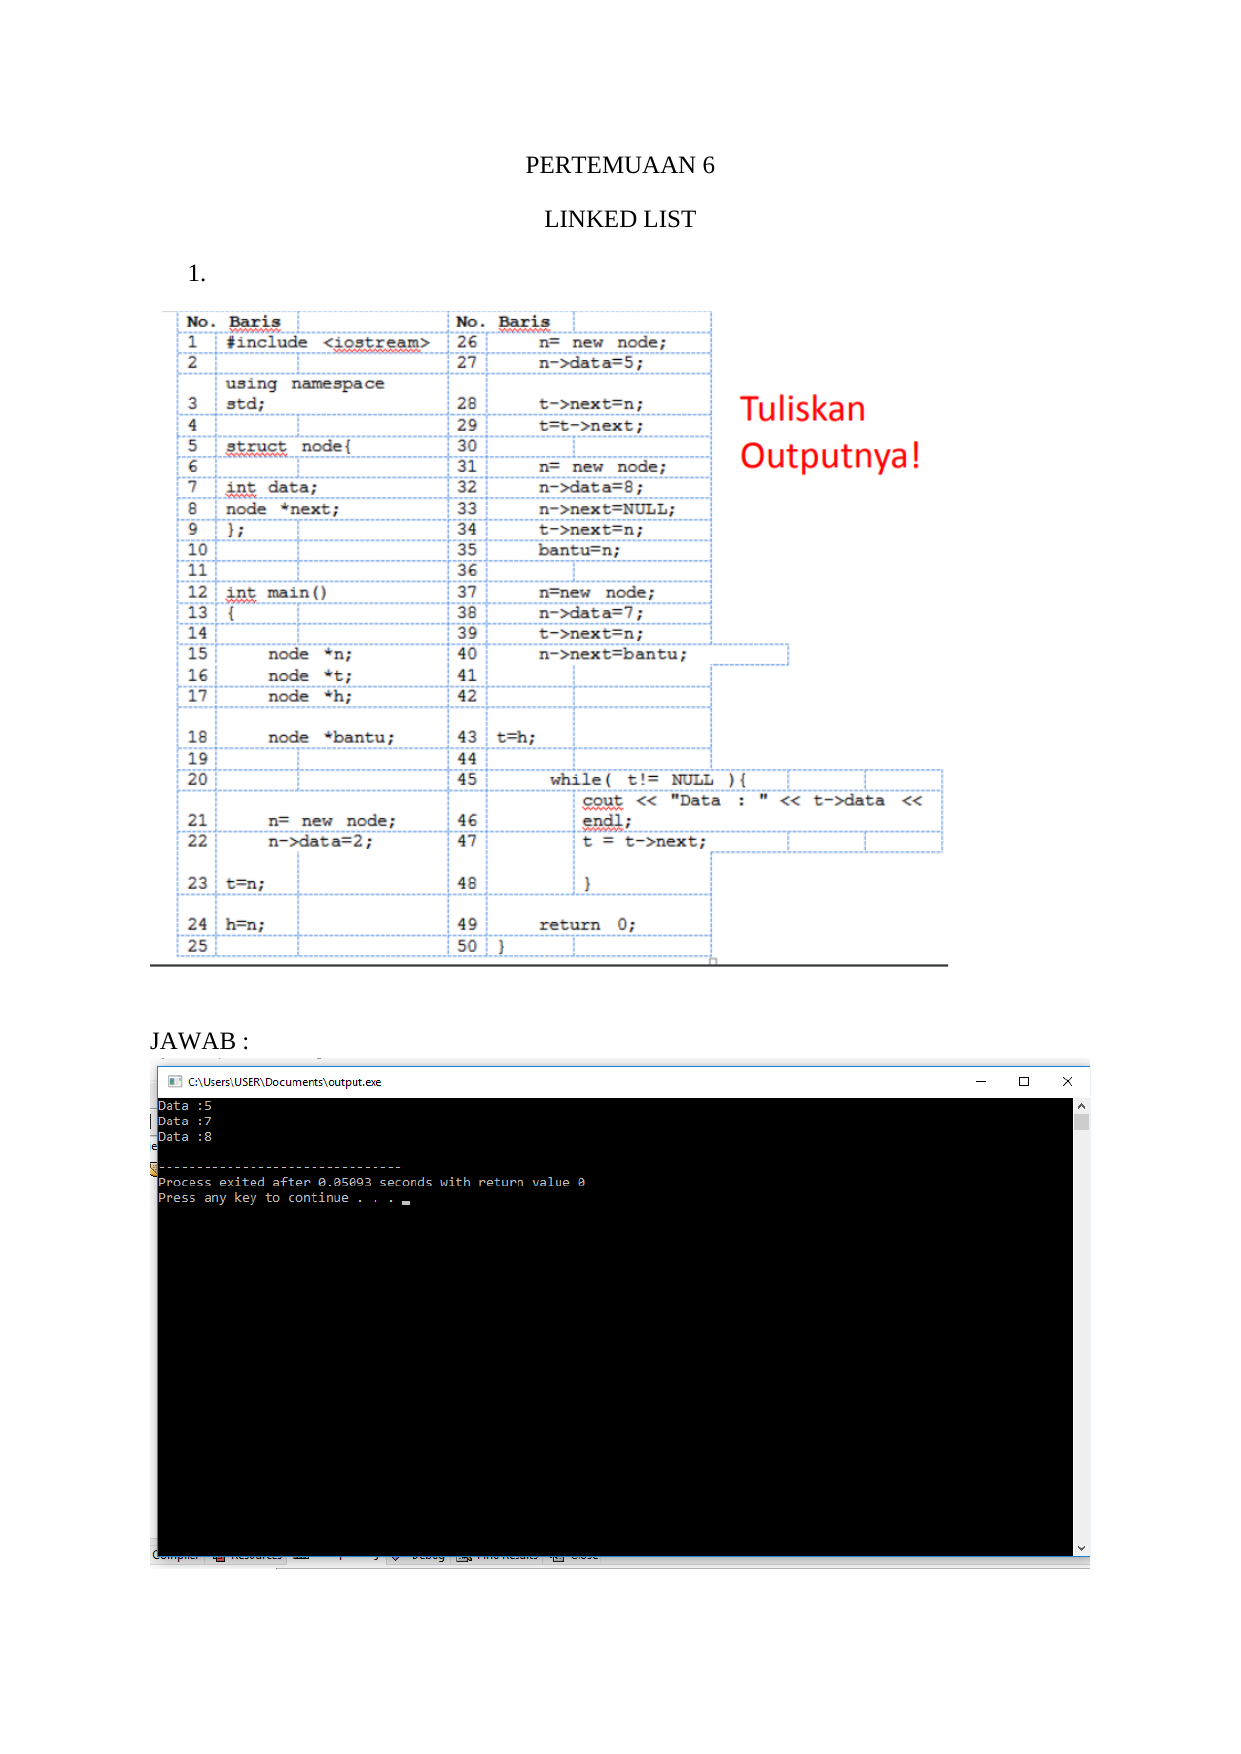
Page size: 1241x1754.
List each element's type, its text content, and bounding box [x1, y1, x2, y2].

text JAWAB : [150, 1026, 1090, 1058]
picture [150, 1058, 1091, 1569]
text PERTEMUAAN 6 [150, 150, 1090, 179]
text LINKED LIST [150, 204, 1090, 233]
picture [150, 311, 1091, 1001]
